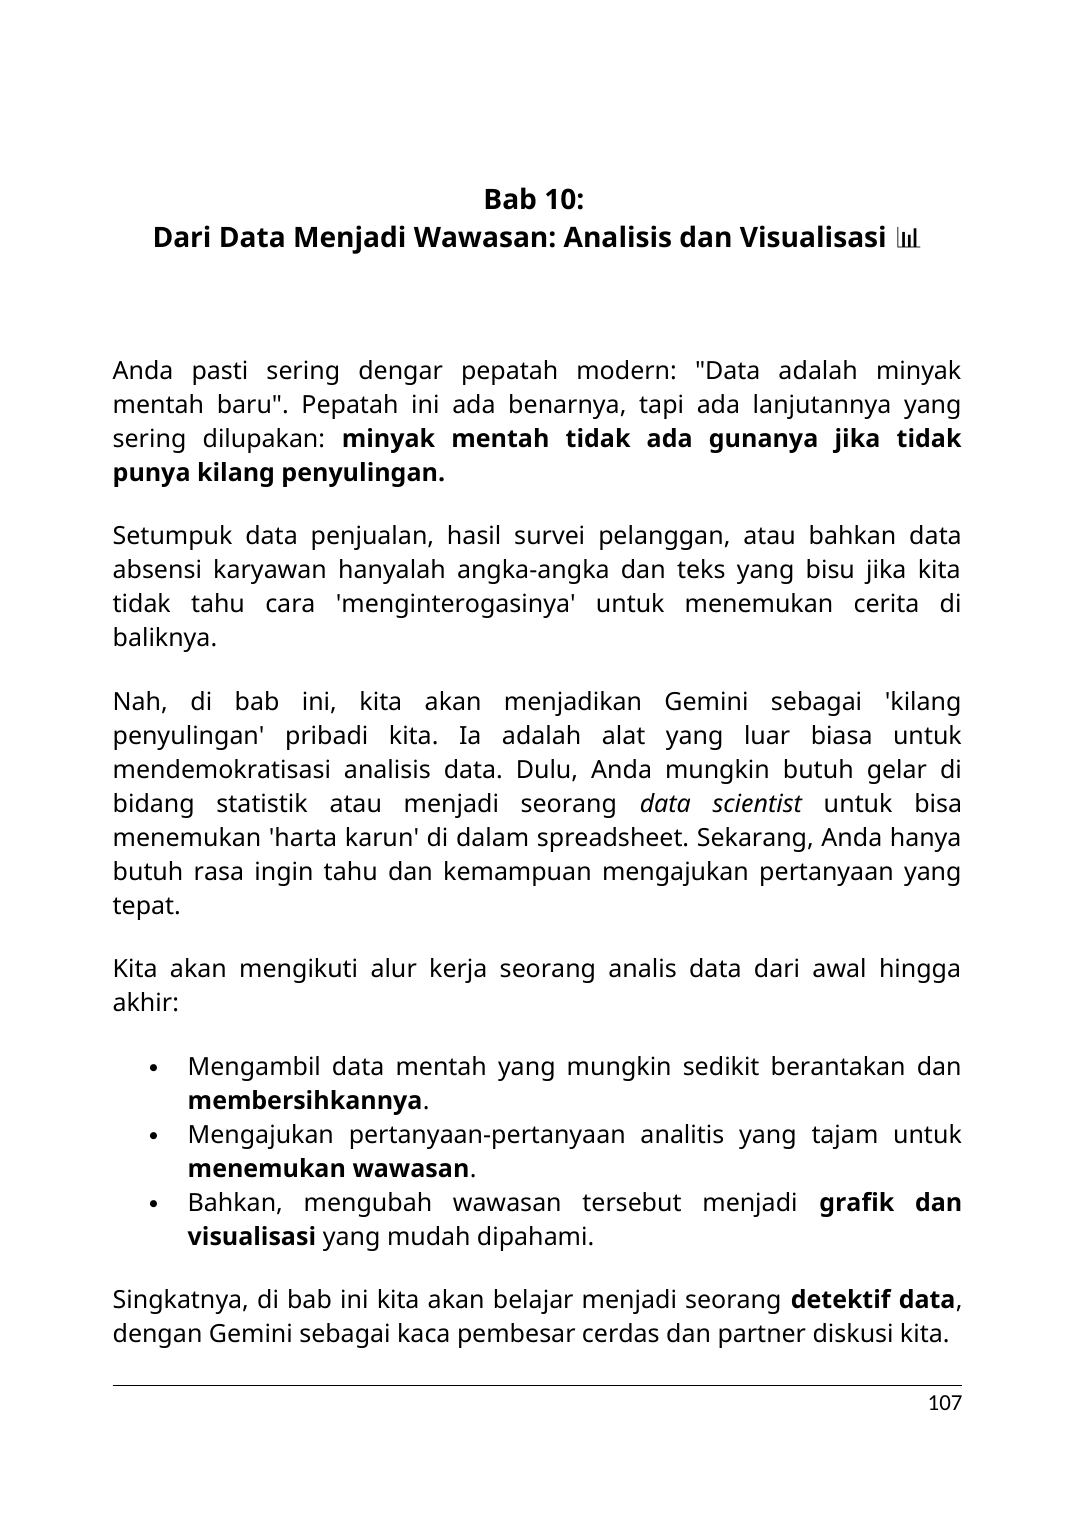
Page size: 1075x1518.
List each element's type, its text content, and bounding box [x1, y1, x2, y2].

text Singkatnya, di bab ini kita akan belajar menjadi seorang detektif data, dengan Gemini sebagai kaca pembesar cerdas dan partner diskusi kita. [112, 1282, 962, 1350]
list Mengambil data mentah yang mungkin sedikit berantakan dan membersihkannya. [150, 1048, 962, 1116]
text Nah, di bab ini, kita akan menjadikan Gemini sebagai 'kilang penyulingan' pribadi kita. Ia adalah alat yang luar biasa untuk mendemokratisasi analisis data. Dulu, Anda mungkin butuh gelar di bidang statistik atau menjadi seorang data scientist untuk bisa menemukan 'harta karun' di dalam spreadsheet. Sekarang, Anda hanya butuh rasa ingin tahu dan kemampuan mengajukan pertanyaan yang tepat. [112, 683, 962, 922]
text Setumpuk data penjualan, hasil survei pelanggan, atau bahkan data absensi karyawan hanyalah angka-angka dan teks yang bisu jika kita tidak tahu cara 'menginterogasinya' untuk menemukan cerita di baliknya. [112, 518, 962, 654]
list Bahkan, mengubah wawasan tersebut menjadi grafik dan visualisasi yang mudah dipahami. [150, 1184, 962, 1253]
text Bab 10: Dari Data Menjadi Wawasan: Analisis dan Visualisasi 📊 [112, 179, 962, 256]
text Anda pasti sering dengar pepatah modern: "Data adalah minyak mentah baru". Pepatah ini ada benarnya, tapi ada lanjutannya yang sering dilupakan: minyak mentah tidak ada gunanya jika tidak punya kilang penyulingan. [112, 352, 962, 489]
text Kita akan mengikuti alur kerja seorang analis data dari awal hingga akhir: [112, 951, 962, 1019]
list Mengajukan pertanyaan-pertanyaan analitis yang tajam untuk menemukan wawasan. [150, 1116, 962, 1184]
